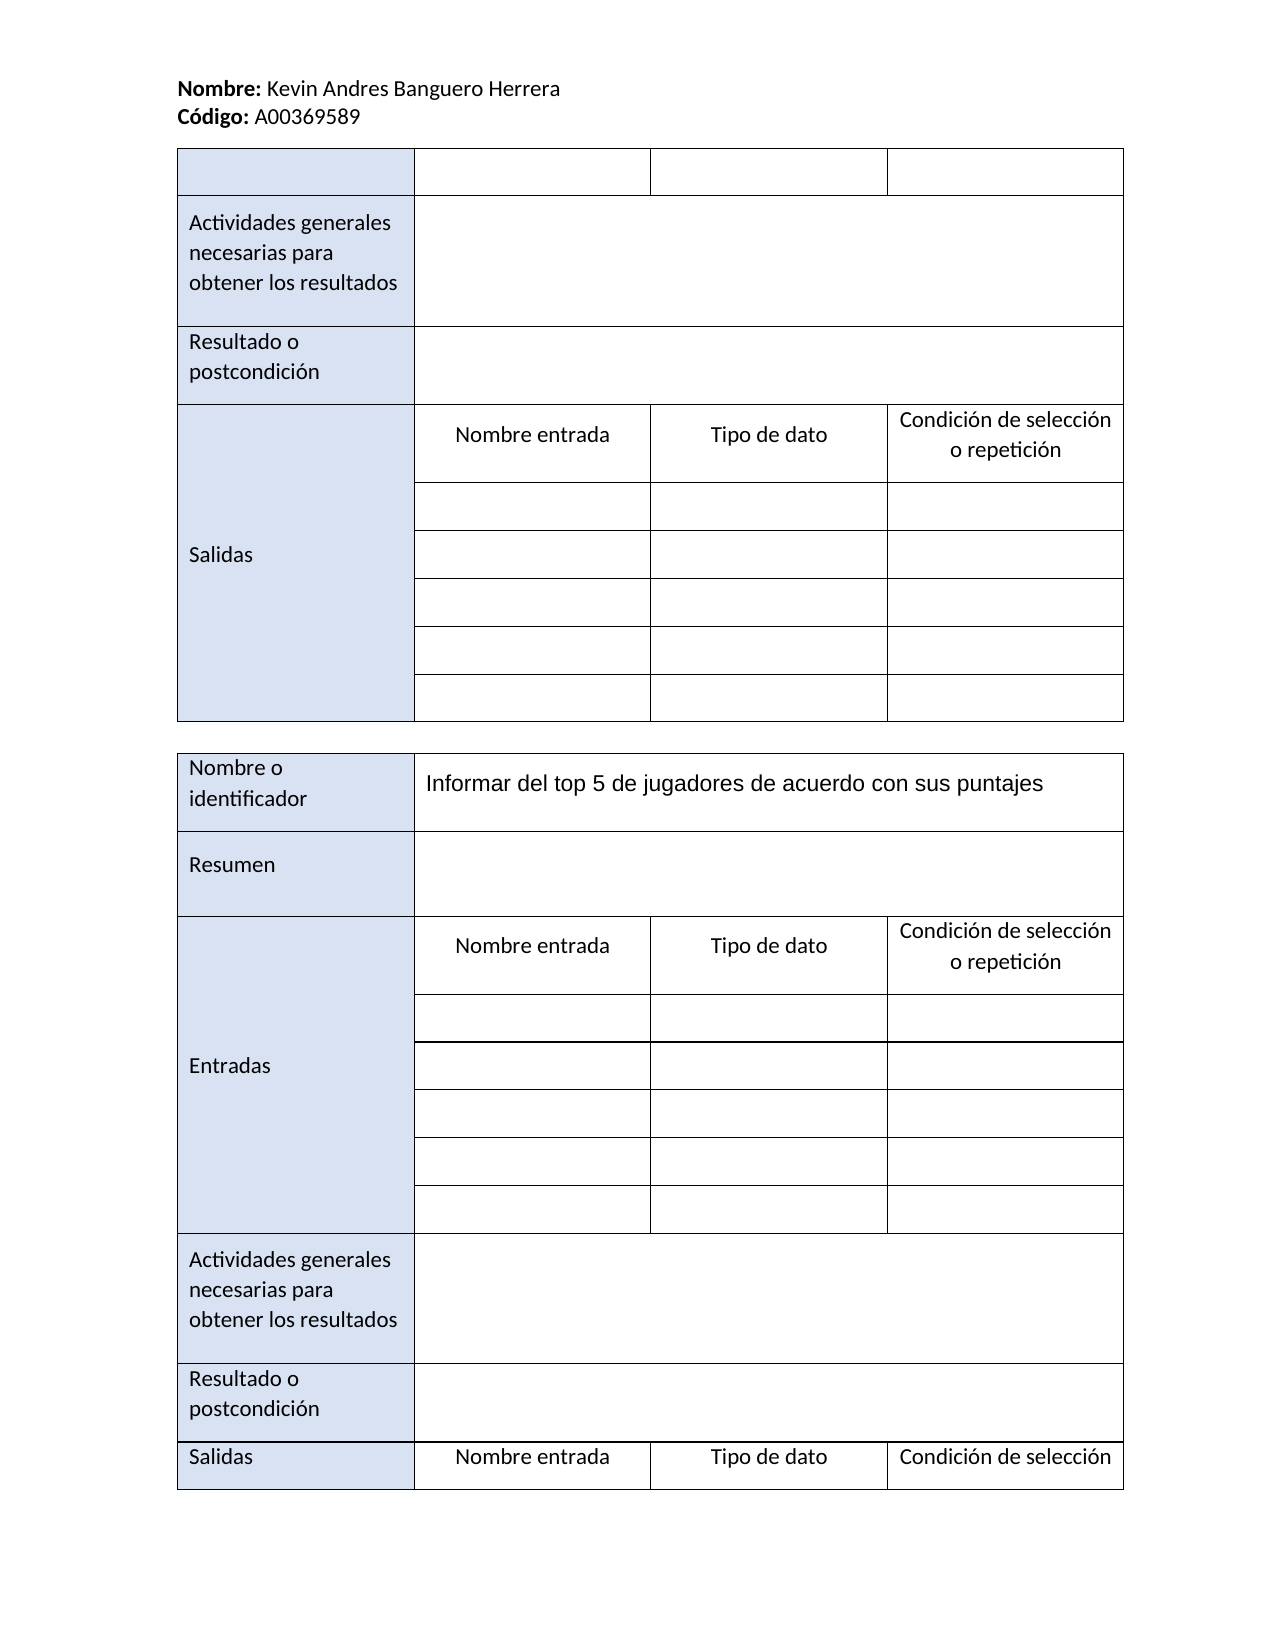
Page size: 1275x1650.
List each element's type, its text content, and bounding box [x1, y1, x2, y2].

table_cell [888, 149, 1123, 195]
table_cell [888, 627, 1123, 673]
table_header Nombre o identificador [178, 754, 414, 831]
table_cell Nombre entrada [415, 1443, 650, 1489]
table_cell [651, 531, 887, 578]
table_header Informar del top 5 de jugadores de acuerdo con sus puntajes [415, 754, 1123, 831]
table_cell [651, 675, 887, 721]
table_cell [888, 1090, 1123, 1137]
table_cell Salidas [178, 1443, 414, 1489]
table_cell Salidas [178, 405, 414, 721]
table_cell [415, 1138, 650, 1185]
table_cell [888, 1186, 1123, 1233]
table_cell Tipo de dato [651, 1443, 887, 1489]
table_cell Resultado o postcondición [178, 1364, 414, 1441]
table_cell [415, 1186, 650, 1233]
table_cell [415, 627, 650, 673]
table_cell Nombre entrada [415, 405, 650, 482]
table_cell Actividades generales necesarias para obtener los resultados [178, 1234, 414, 1363]
table_cell Tipo de dato [651, 917, 887, 993]
table_cell [415, 149, 650, 195]
table_cell [651, 627, 887, 673]
table_cell [415, 832, 1123, 916]
table_cell [651, 483, 887, 530]
table_cell [888, 1138, 1123, 1185]
table_cell [888, 579, 1123, 626]
table_cell Condición de selección o repetición [888, 405, 1123, 482]
table_cell [651, 1138, 887, 1185]
table_cell [415, 579, 650, 626]
table_cell [415, 531, 650, 578]
table_cell Tipo de dato [651, 405, 887, 482]
table_cell Nombre entrada [415, 917, 650, 993]
table_cell [415, 1090, 650, 1137]
table_cell [888, 995, 1123, 1041]
table_cell [888, 675, 1123, 721]
table_cell Entradas [178, 917, 414, 1233]
table_cell Resumen [178, 832, 414, 916]
table_cell [651, 1090, 887, 1137]
table_cell [651, 995, 887, 1041]
table_cell [415, 1043, 650, 1089]
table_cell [888, 1443, 1123, 1489]
table_cell [651, 1186, 887, 1233]
table_cell [415, 1364, 1123, 1441]
table_cell [415, 327, 1123, 404]
table_cell [415, 483, 650, 530]
table_cell [651, 579, 887, 626]
table_cell [888, 1043, 1123, 1089]
table_cell [415, 196, 1123, 326]
table_cell [415, 995, 650, 1041]
table_cell Condición de selección o repetición [888, 917, 1123, 993]
table_cell [415, 675, 650, 721]
table_cell Actividades generales necesarias para obtener los resultados [178, 196, 414, 326]
table_cell [888, 531, 1123, 578]
table_cell [651, 1043, 887, 1089]
table_cell [415, 1234, 1123, 1363]
table_cell Resultado o postcondición [178, 327, 414, 404]
table_cell [888, 483, 1123, 530]
table_cell [651, 149, 887, 195]
